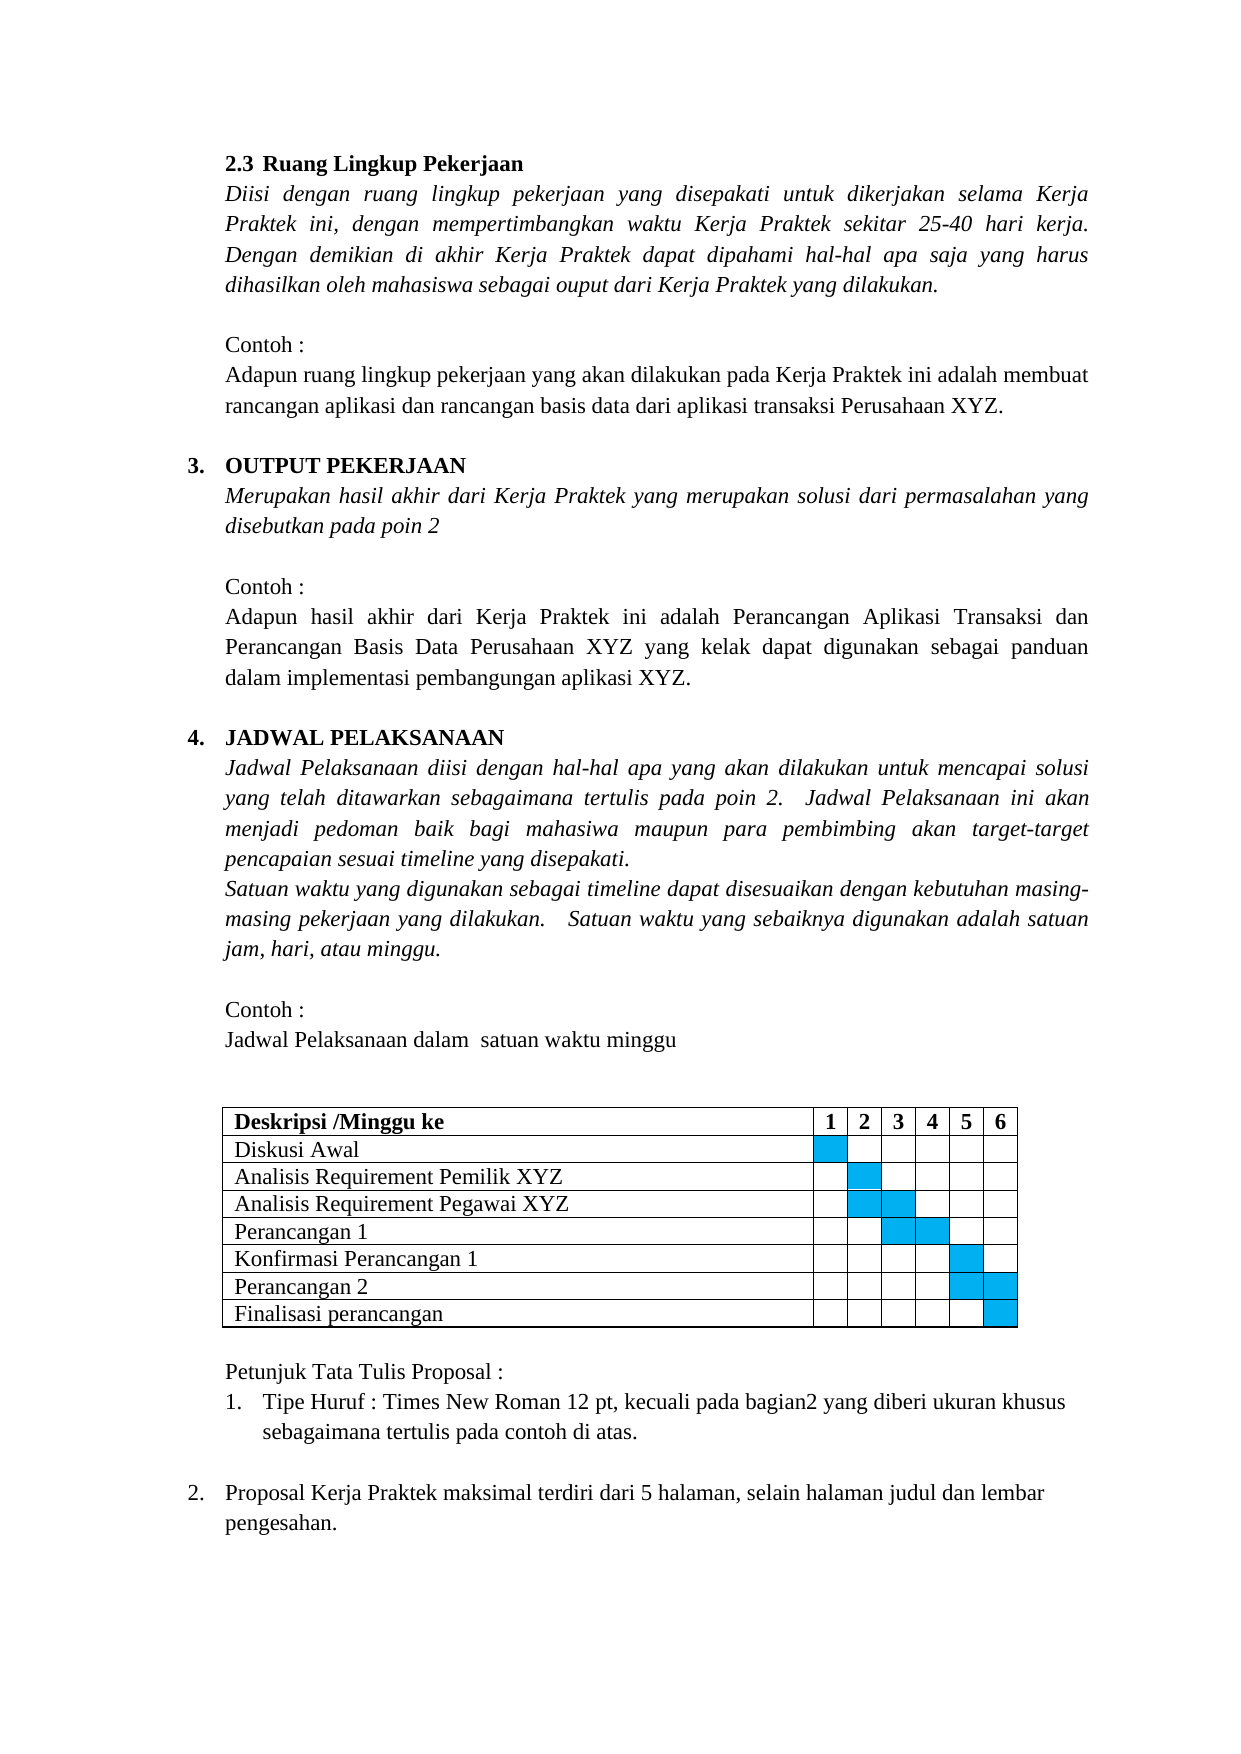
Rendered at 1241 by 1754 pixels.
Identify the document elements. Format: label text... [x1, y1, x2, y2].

list Proposal Kerja Praktek maksimal terdiri dari 5 halaman, selain halaman judul dan lembar pengesahan. [187, 1478, 1090, 1535]
table_cell [882, 1218, 915, 1244]
table_cell [848, 1163, 881, 1189]
table_cell Analisis Requirement Pemilik XYZ [223, 1163, 813, 1189]
table_cell [848, 1191, 881, 1217]
table_cell [848, 1273, 881, 1299]
table_cell [848, 1136, 881, 1162]
table_cell [882, 1273, 915, 1299]
table_cell [848, 1245, 881, 1272]
table_cell [984, 1191, 1017, 1217]
table_cell [814, 1273, 847, 1299]
table_cell [882, 1191, 915, 1217]
table_cell [916, 1245, 949, 1272]
table_cell [950, 1218, 983, 1244]
table_cell [984, 1300, 1017, 1326]
table_cell [950, 1300, 983, 1326]
list OUTPUT PEKERJAAN [187, 452, 1090, 478]
list Satuan waktu yang digunakan sebagai timeline dapat disesuaikan dengan kebutuhan masing-masing pekerjaan yang dilakukan. Satuan waktu yang sebaiknya digunakan adalah satuan jam, hari, atau minggu. [225, 875, 1090, 962]
list Contoh : [225, 331, 1090, 358]
list Ruang Lingkup Pekerjaan [225, 150, 1090, 176]
table_cell [814, 1245, 847, 1272]
list Diisi dengan ruang lingkup pekerjaan yang disepakati untuk dikerjakan selama Kerja Praktek ini, dengan mempertimbangkan waktu Kerja Praktek sekitar 25-40 hari kerja. Dengan demikian di akhir Kerja Praktek dapat dipahami hal-hal apa saja yang harus dihasilkan oleh mahasiswa sebagai ouput dari Kerja Praktek yang dilakukan. [225, 180, 1090, 297]
table_cell [882, 1136, 915, 1162]
table_header 6 [984, 1108, 1017, 1135]
list Jadwal Pelaksanaan dalam satuan waktu minggu [225, 1026, 1090, 1052]
table_cell [848, 1218, 881, 1244]
table_cell Analisis Requirement Pegawai XYZ [223, 1191, 813, 1217]
list Tipe Huruf : Times New Roman 12 pt, kecuali pada bagian2 yang diberi ukuran khusus sebagaimana tertulis pada contoh di atas. [225, 1388, 1090, 1444]
list Contoh : [225, 573, 1090, 599]
table_header 5 [950, 1108, 983, 1135]
table_cell [950, 1136, 983, 1162]
list Petunjuk Tata Tulis Proposal : [225, 1358, 1090, 1384]
list JADWAL PELAKSANAAN [187, 724, 1090, 750]
table_cell [950, 1273, 983, 1299]
table_cell [882, 1245, 915, 1272]
table_cell [984, 1273, 1017, 1299]
table_cell [916, 1300, 949, 1326]
table_header Deskripsi /Minggu ke [223, 1108, 813, 1135]
list Adapun hasil akhir dari Kerja Praktek ini adalah Perancangan Aplikasi Transaksi dan Perancangan Basis Data Perusahaan XYZ yang kelak dapat digunakan sebagai panduan dalam implementasi pembangungan aplikasi XYZ. [225, 603, 1090, 690]
table_cell Perancangan 2 [223, 1273, 813, 1299]
list Contoh : [225, 996, 1090, 1022]
table_header 1 [814, 1108, 847, 1135]
table_cell Diskusi Awal [223, 1136, 813, 1162]
list Jadwal Pelaksanaan diisi dengan hal-hal apa yang akan dilakukan untuk mencapai solusi yang telah ditawarkan sebagaimana tertulis pada poin 2. Jadwal Pelaksanaan ini akan menjadi pedoman baik bagi mahasiwa maupun para pembimbing akan target-target pencapaian sesuai timeline yang disepakati. [225, 754, 1090, 871]
table_cell [916, 1273, 949, 1299]
table_cell [882, 1300, 915, 1326]
table_cell [984, 1245, 1017, 1272]
table_cell [916, 1218, 949, 1244]
table_cell [814, 1136, 847, 1162]
list Merupakan hasil akhir dari Kerja Praktek yang merupakan solusi dari permasalahan yang disebutkan pada poin 2 [225, 482, 1090, 539]
table_cell [848, 1300, 881, 1326]
table_cell [950, 1191, 983, 1217]
table_cell Perancangan 1 [223, 1218, 813, 1244]
table_cell [916, 1191, 949, 1217]
table_cell [984, 1163, 1017, 1189]
table_header 3 [882, 1108, 915, 1135]
table_cell [950, 1245, 983, 1272]
table_header 4 [916, 1108, 949, 1135]
table_cell [916, 1136, 949, 1162]
table_cell [882, 1163, 915, 1189]
table_cell [916, 1163, 949, 1189]
table_cell [814, 1191, 847, 1217]
table_header 2 [848, 1108, 881, 1135]
table_cell [814, 1218, 847, 1244]
table_cell [814, 1163, 847, 1189]
table_cell [984, 1136, 1017, 1162]
list Adapun ruang lingkup pekerjaan yang akan dilakukan pada Kerja Praktek ini adalah membuat rancangan aplikasi dan rancangan basis data dari aplikasi transaksi Perusahaan XYZ. [225, 361, 1090, 418]
table_cell [814, 1300, 847, 1326]
table_cell [984, 1218, 1017, 1244]
table_cell [950, 1163, 983, 1189]
table_cell Finalisasi perancangan [223, 1300, 813, 1326]
table_cell Konfirmasi Perancangan 1 [223, 1245, 813, 1272]
